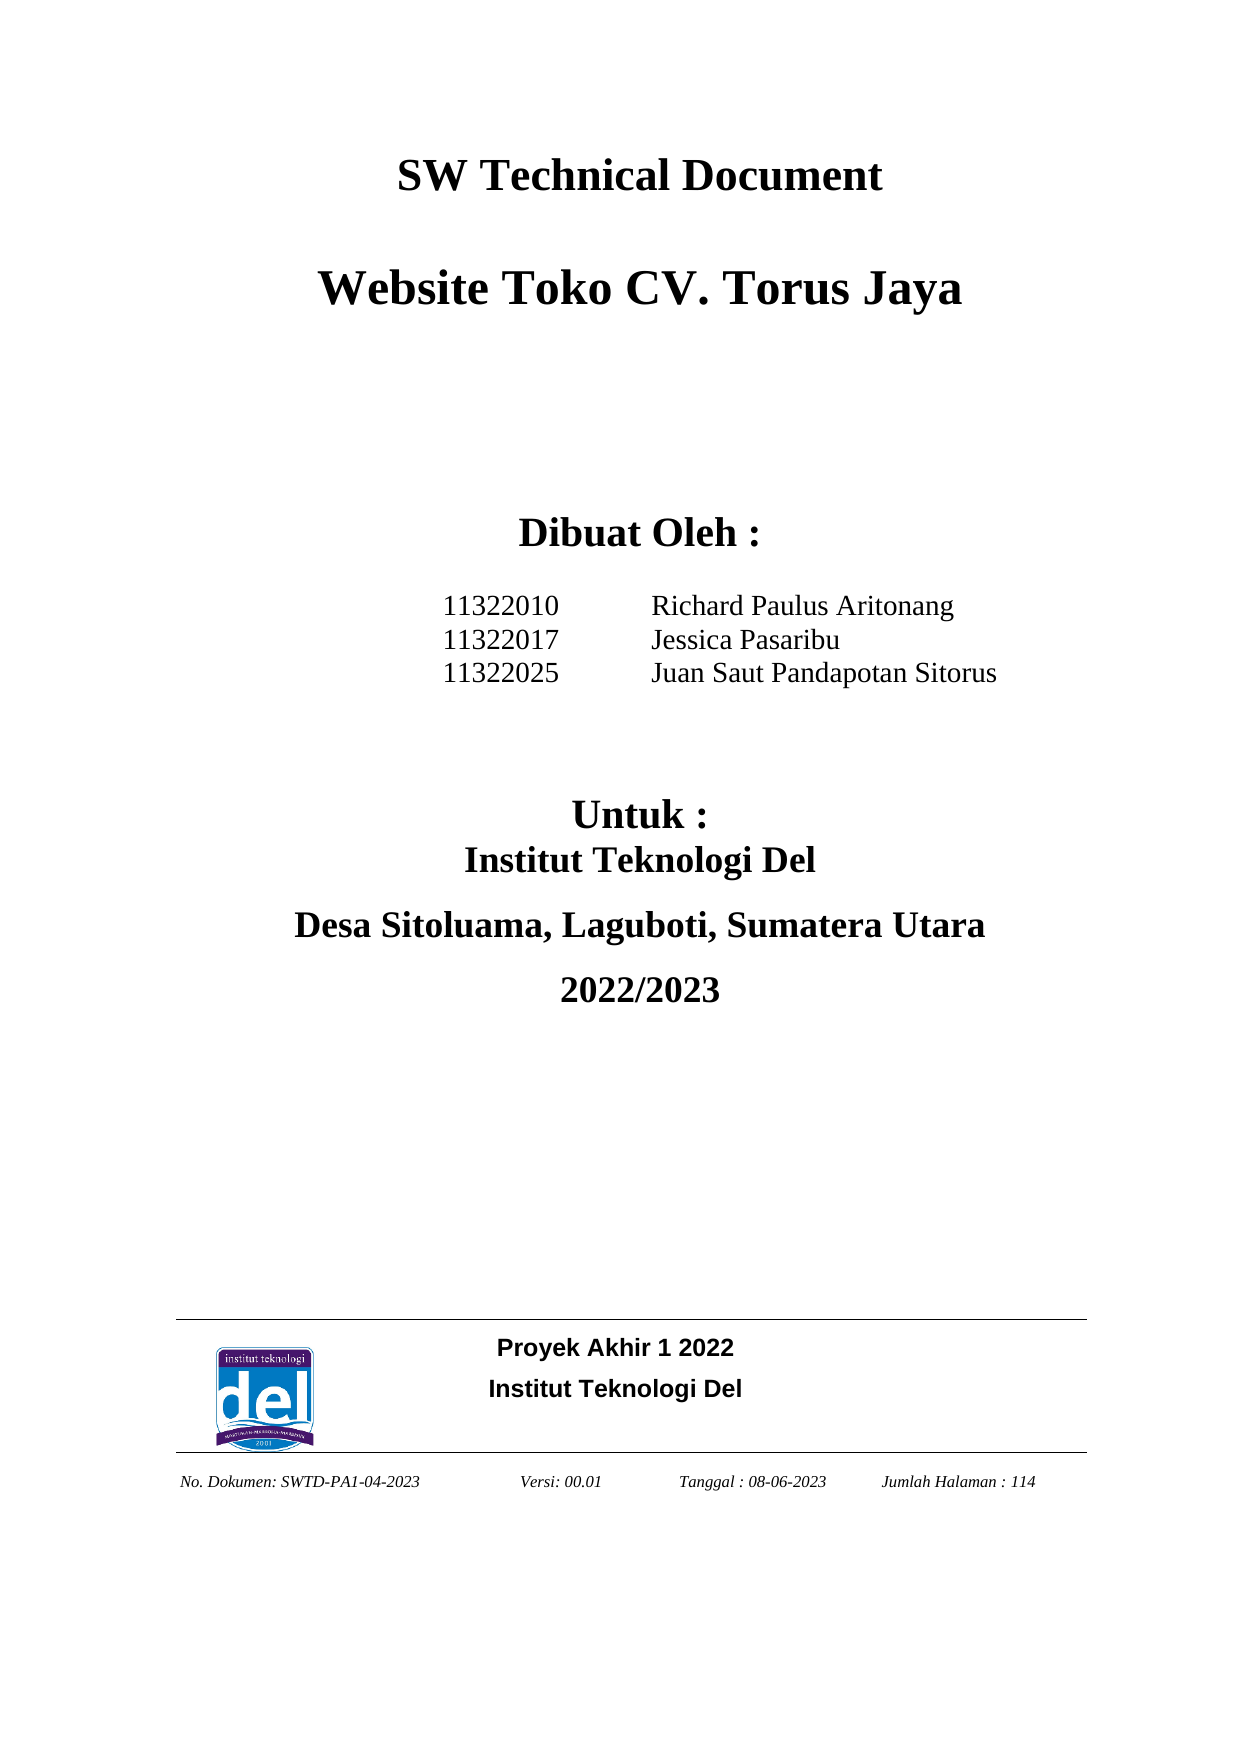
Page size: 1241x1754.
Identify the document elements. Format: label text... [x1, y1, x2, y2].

title SW Technical Document [187, 148, 1092, 200]
table_header Proyek Akhir 1 2022 Institut Teknologi Del [350, 1320, 881, 1452]
table_cell Jessica Pasaribu [640, 622, 1103, 656]
table_cell 11322017 [431, 622, 640, 656]
title Website Toko CV. Torus Jaya [187, 258, 1092, 315]
table_header 11322010 [431, 589, 640, 622]
subtitle Institut Teknologi Del [187, 838, 1092, 881]
table_cell Versi: 00.01 [487, 1453, 635, 1501]
table_cell Tanggal : 08-06-2023 [635, 1453, 870, 1501]
title Dibuat Oleh : [187, 507, 1092, 555]
table_cell Jumlah Halaman : 114 [870, 1453, 1087, 1501]
table_header [881, 1320, 1087, 1452]
subtitle 2022/2023 [187, 967, 1092, 1010]
table_cell Juan Saut Pandapotan Sitorus [640, 656, 1103, 689]
title Untuk : [187, 790, 1092, 838]
table_header [176, 1320, 350, 1452]
subtitle Desa Sitoluama, Laguboti, Sumatera Utara [187, 902, 1092, 946]
picture [210, 1345, 316, 1452]
table_header Richard Paulus Aritonang [640, 589, 1103, 622]
table_cell No. Dokumen: SWTD-PA1-04-2023 [169, 1452, 487, 1501]
table_cell 11322025 [431, 656, 640, 689]
